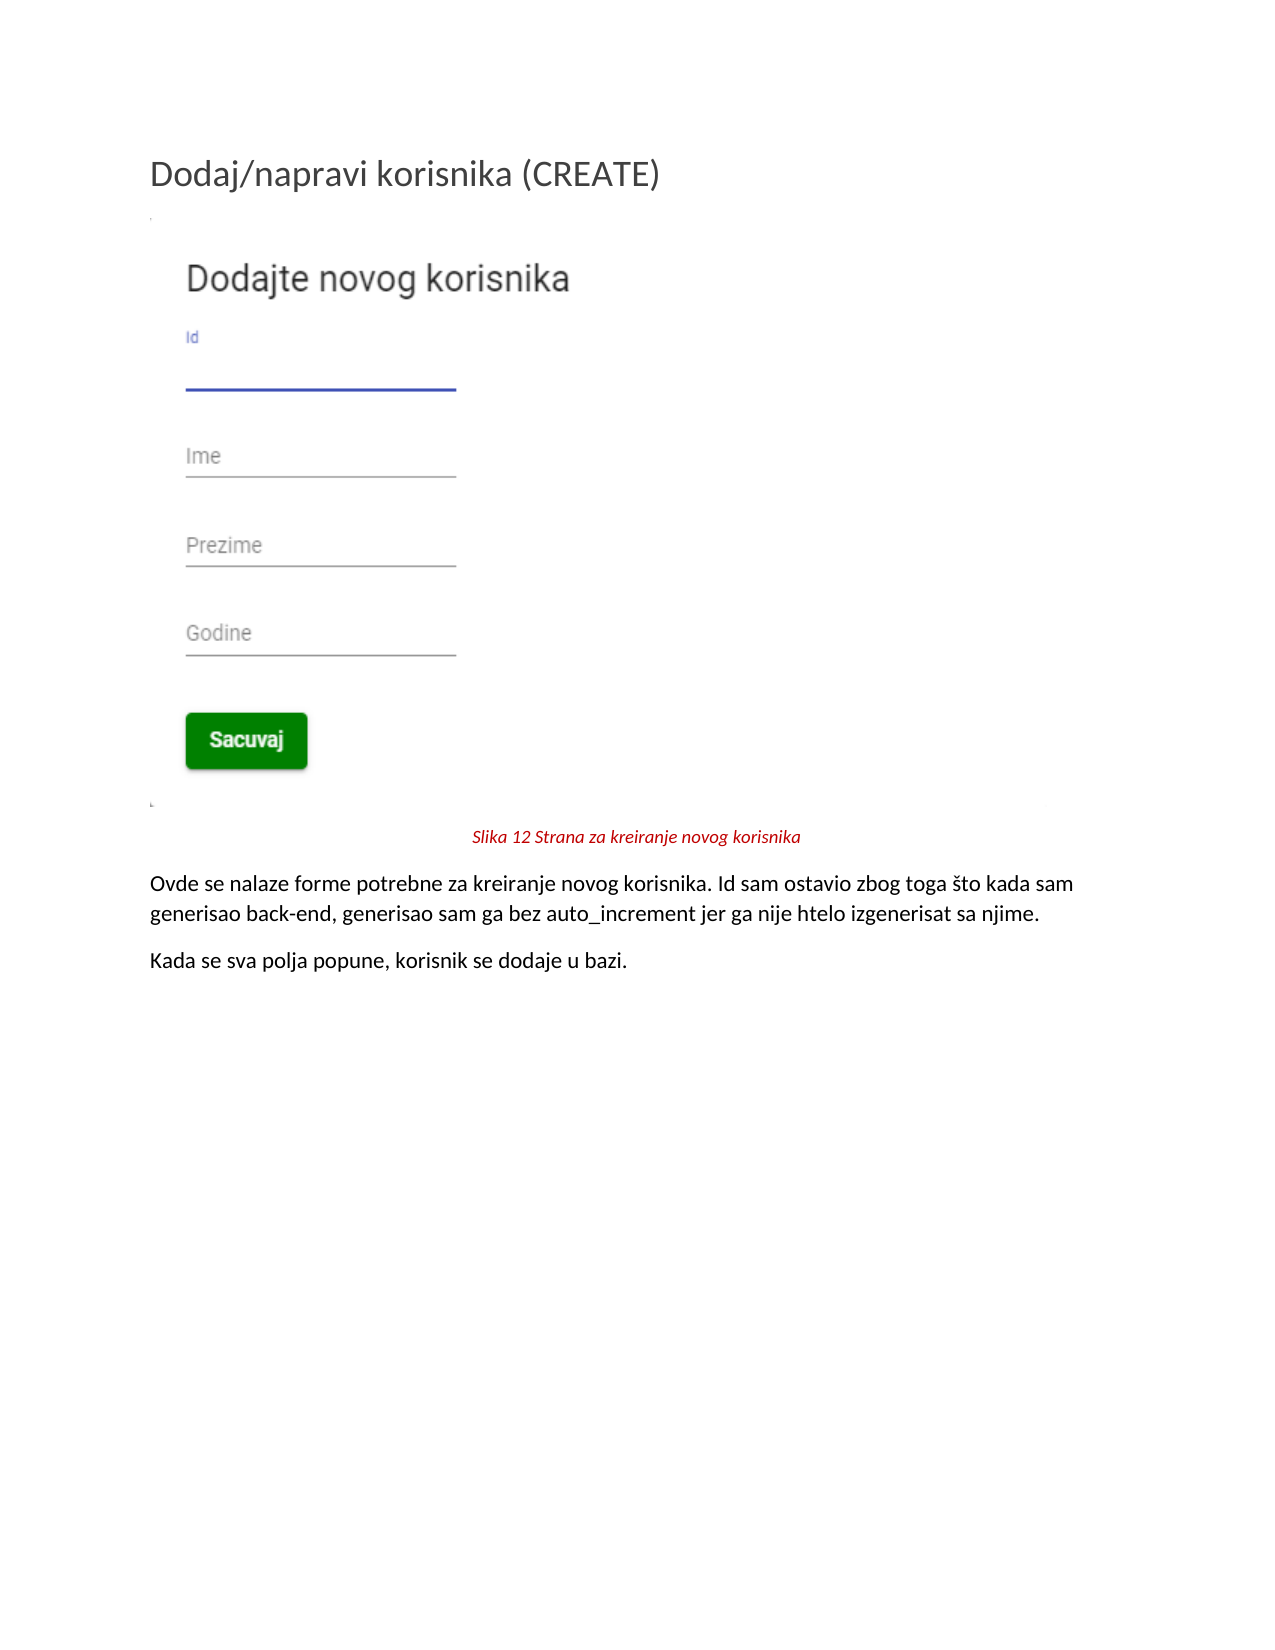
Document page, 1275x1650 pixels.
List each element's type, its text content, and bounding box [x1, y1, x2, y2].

text Kada se sva polja popune, korisnik se dodaje u bazi. [150, 946, 1125, 974]
text Ovde se nalaze forme potrebne za kreiranje novog korisnika. Id sam ostavio zbog toga što kada sam generisao back-end, generisao sam ga bez auto_increment jer ga nije htelo izgenerisat sa njime. [150, 869, 1125, 927]
subtitle Dodaj/napravi korisnika (CREATE) [150, 150, 1125, 196]
picture [150, 218, 1047, 807]
text Slika 12 Strana za kreiranje novog korisnika [150, 825, 1125, 848]
